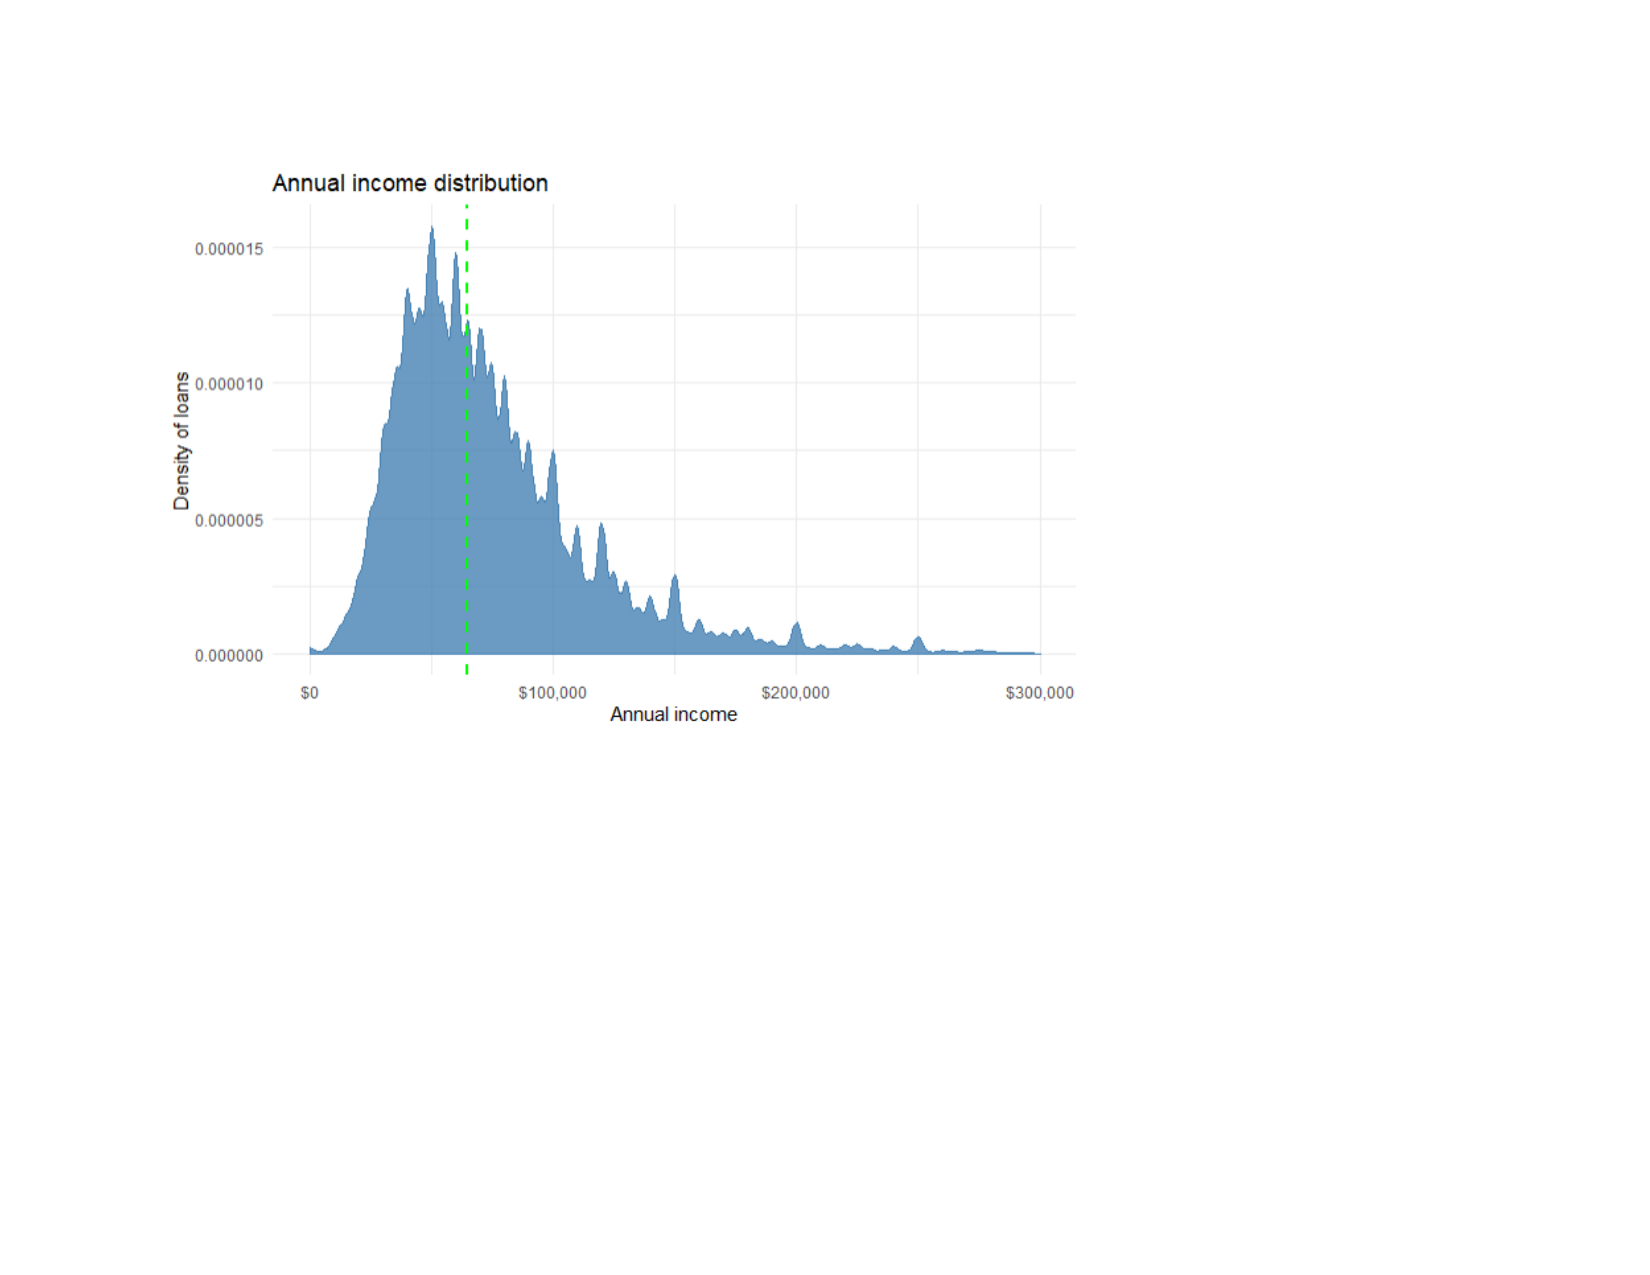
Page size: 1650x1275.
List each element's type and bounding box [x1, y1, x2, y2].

picture [150, 150, 1125, 737]
